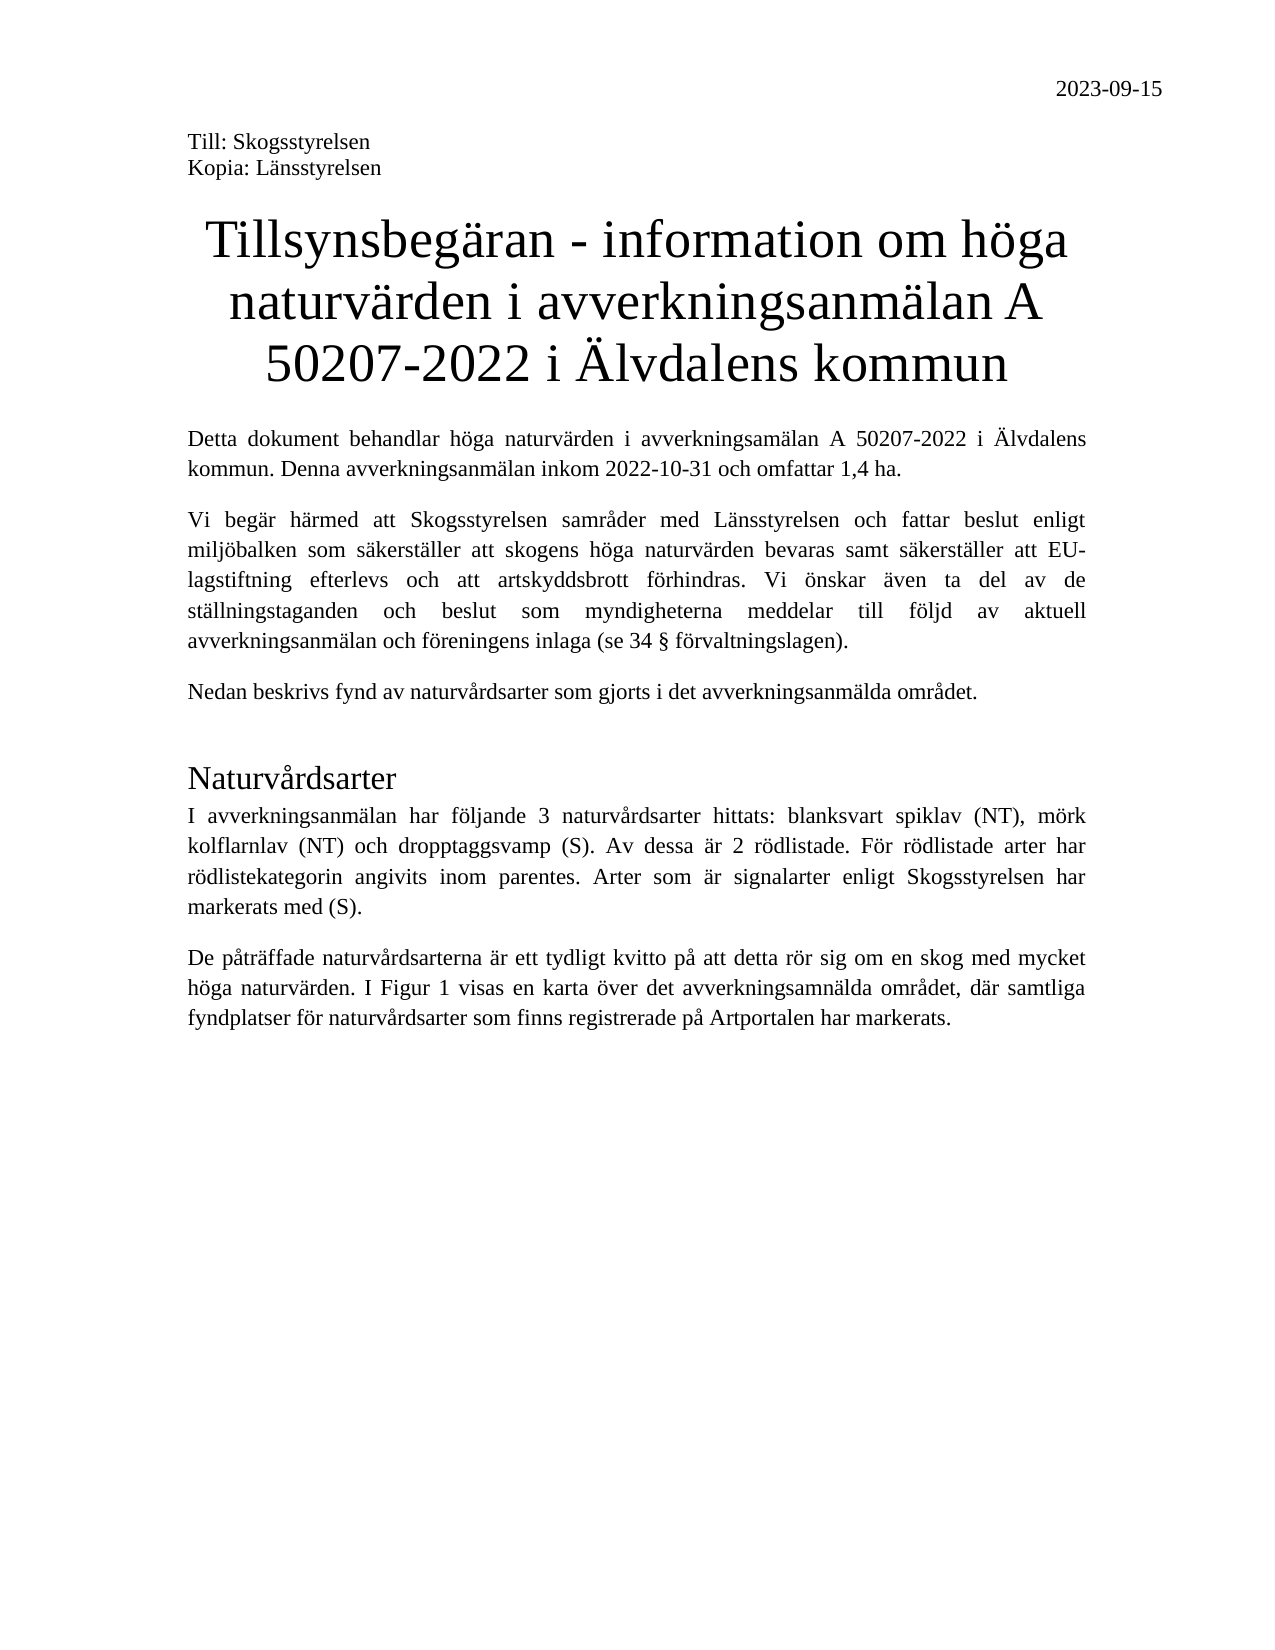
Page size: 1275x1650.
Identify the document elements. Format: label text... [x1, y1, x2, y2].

text De påträffade naturvårdsarterna är ett tydligt kvitto på att detta rör sig om en skog med mycket höga naturvärden. I Figur 1 visas en karta över det avverkningsamnälda området, där samtliga fyndplatser för naturvårdsarter som finns registrerade på Artportalen har markerats. [187, 944, 1087, 1031]
text Vi begär härmed att Skogsstyrelsen samråder med Länsstyrelsen och fattar beslut enligt miljöbalken som säkerställer att skogens höga naturvärden bevaras samt säkerställer att EU-lagstiftning efterlevs och att artskyddsbrott förhindras. Vi önskar även ta del av de ställningstaganden och beslut som myndigheterna meddelar till följd av aktuell avverkningsanmälan och föreningens inlaga (se 34 § förvaltningslagen). [187, 506, 1087, 653]
title Tillsynsbegäran - information om höga naturvärden i avverkningsanmälan A 50207-2022 i Älvdalens kommun [187, 207, 1087, 394]
text Nedan beskrivs fynd av naturvårdsarter som gjorts i det avverkningsanmälda området. [187, 678, 1087, 704]
text I avverkningsanmälan har följande 3 naturvårdsarter hittats: blanksvart spiklav (NT), mörk kolflarnlav (NT) och dropptaggsvamp (S). Av dessa är 2 rödlistade. För rödlistade arter har rödlistekategorin angivits inom parentes. Arter som är signalarter enligt Skogsstyrelsen har markerats med (S). [187, 802, 1087, 919]
text Detta dokument behandlar höga naturvärden i avverkningsamälan A 50207-2022 i Älvdalens kommun. Denna avverkningsanmälan inkom 2022-10-31 och omfattar 1,4 ha. [187, 425, 1087, 481]
subtitle Naturvårdsarter [187, 758, 1087, 797]
